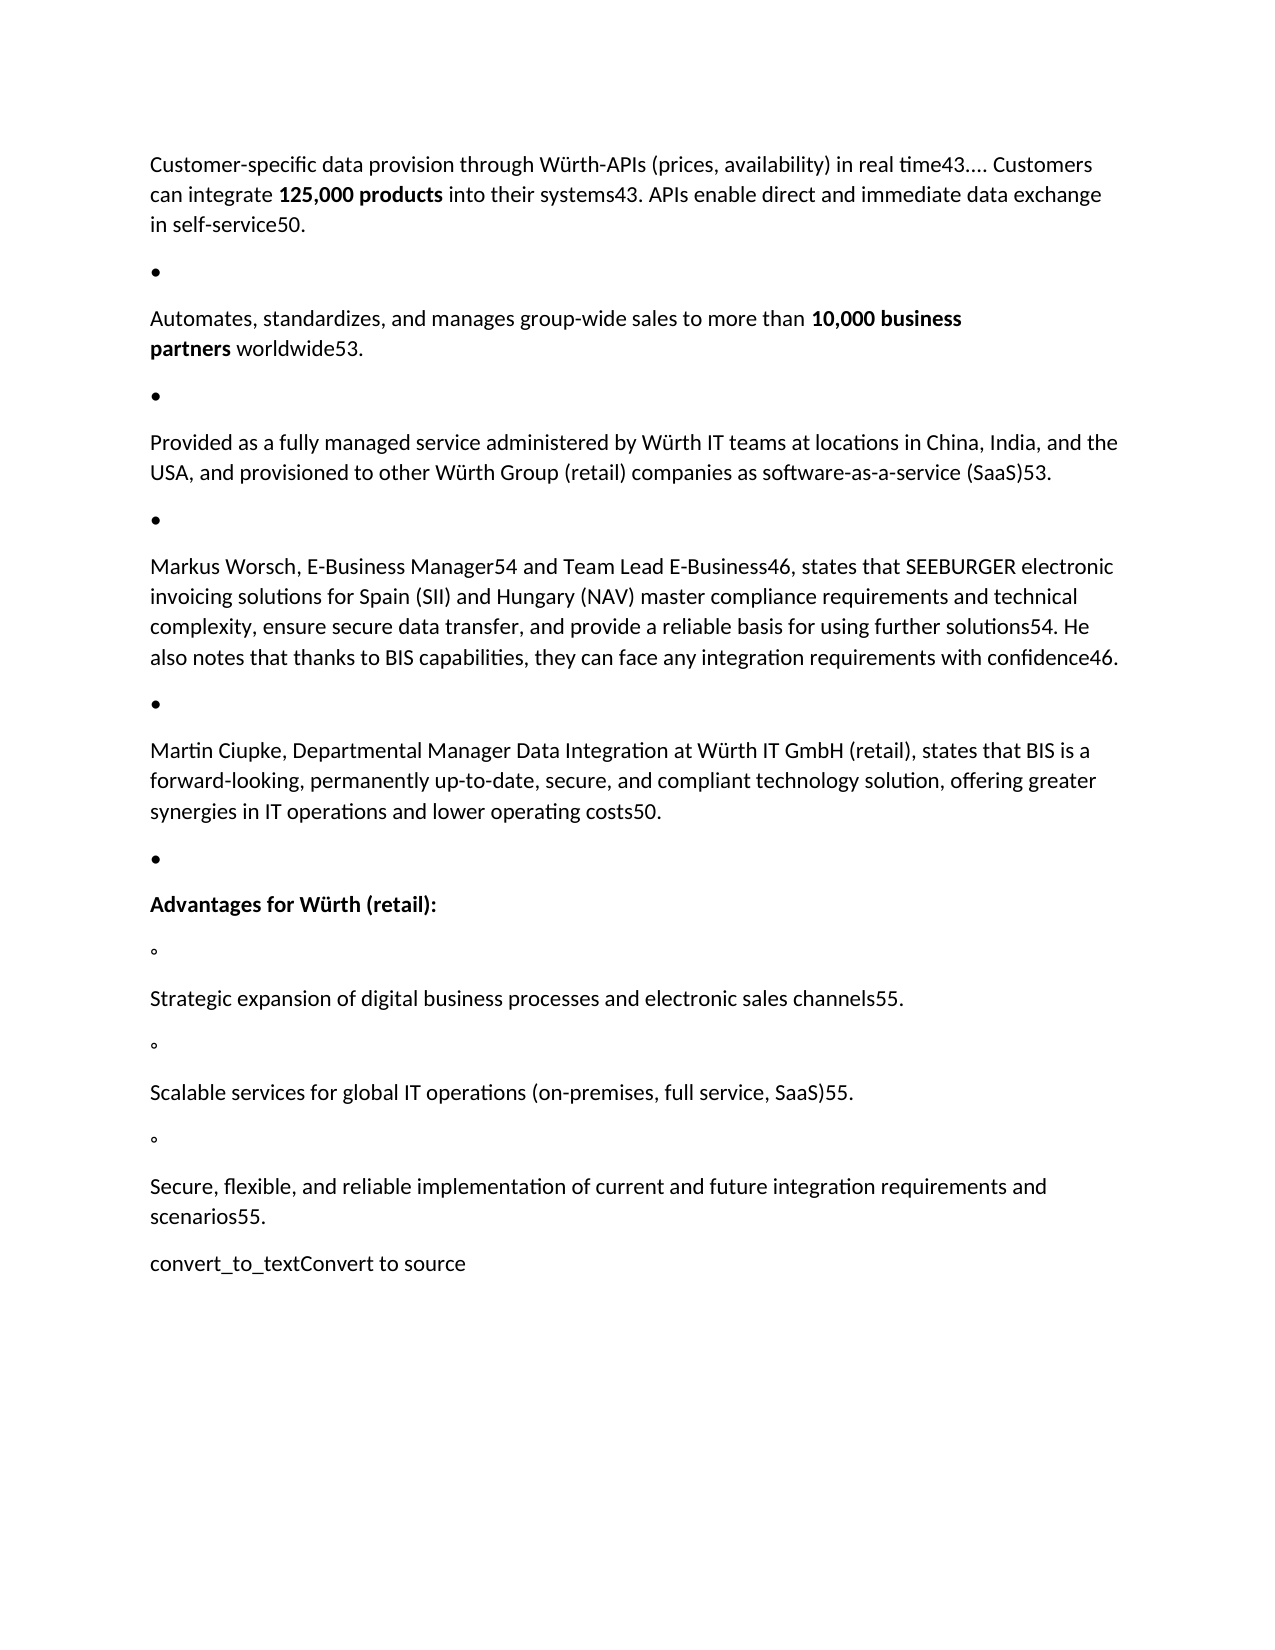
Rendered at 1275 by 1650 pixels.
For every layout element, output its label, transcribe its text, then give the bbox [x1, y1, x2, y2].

text • [150, 505, 1125, 533]
text convert_to_textConvert to source [150, 1249, 1125, 1277]
text ◦ [150, 937, 1125, 966]
text Martin Ciupke, Departmental Manager Data Integration at Würth IT GmbH (retail), states that BIS is a forward-looking, permanently up-to-date, secure, and compliant technology solution, offering greater synergies in IT operations and lower operating costs50. [150, 736, 1125, 825]
text Provided as a fully managed service administered by Würth IT teams at locations in China, India, and the USA, and provisioned to other Würth Group (retail) companies as software-as-a-service (SaaS)53. [150, 428, 1125, 486]
text • [150, 381, 1125, 409]
text • [150, 257, 1125, 285]
text Automates, standardizes, and manages group-wide sales to more than 10,000 business partners worldwide53. [150, 304, 1125, 362]
text Strategic expansion of digital business processes and electronic sales channels55. [150, 984, 1125, 1012]
text • [150, 844, 1125, 872]
text Scalable services for global IT operations (on-premises, full service, SaaS)55. [150, 1078, 1125, 1106]
text • [150, 689, 1125, 718]
text Advantages for Würth (retail): [150, 891, 1125, 919]
text Secure, flexible, and reliable implementation of current and future integration requirements and scenarios55. [150, 1172, 1125, 1230]
text ◦ [150, 1031, 1125, 1059]
text Customer-specific data provision through Würth-APIs (prices, availability) in real time43.... Customers can integrate 125,000 products into their systems43. APIs enable direct and immediate data exchange in self-service50. [150, 150, 1125, 238]
text ◦ [150, 1125, 1125, 1153]
text Markus Worsch, E-Business Manager54 and Team Lead E-Business46, states that SEEBURGER electronic invoicing solutions for Spain (SII) and Hungary (NAV) master compliance requirements and technical complexity, ensure secure data transfer, and provide a reliable basis for using further solutions54. He also notes that thanks to BIS capabilities, they can face any integration requirements with confidence46. [150, 552, 1125, 671]
